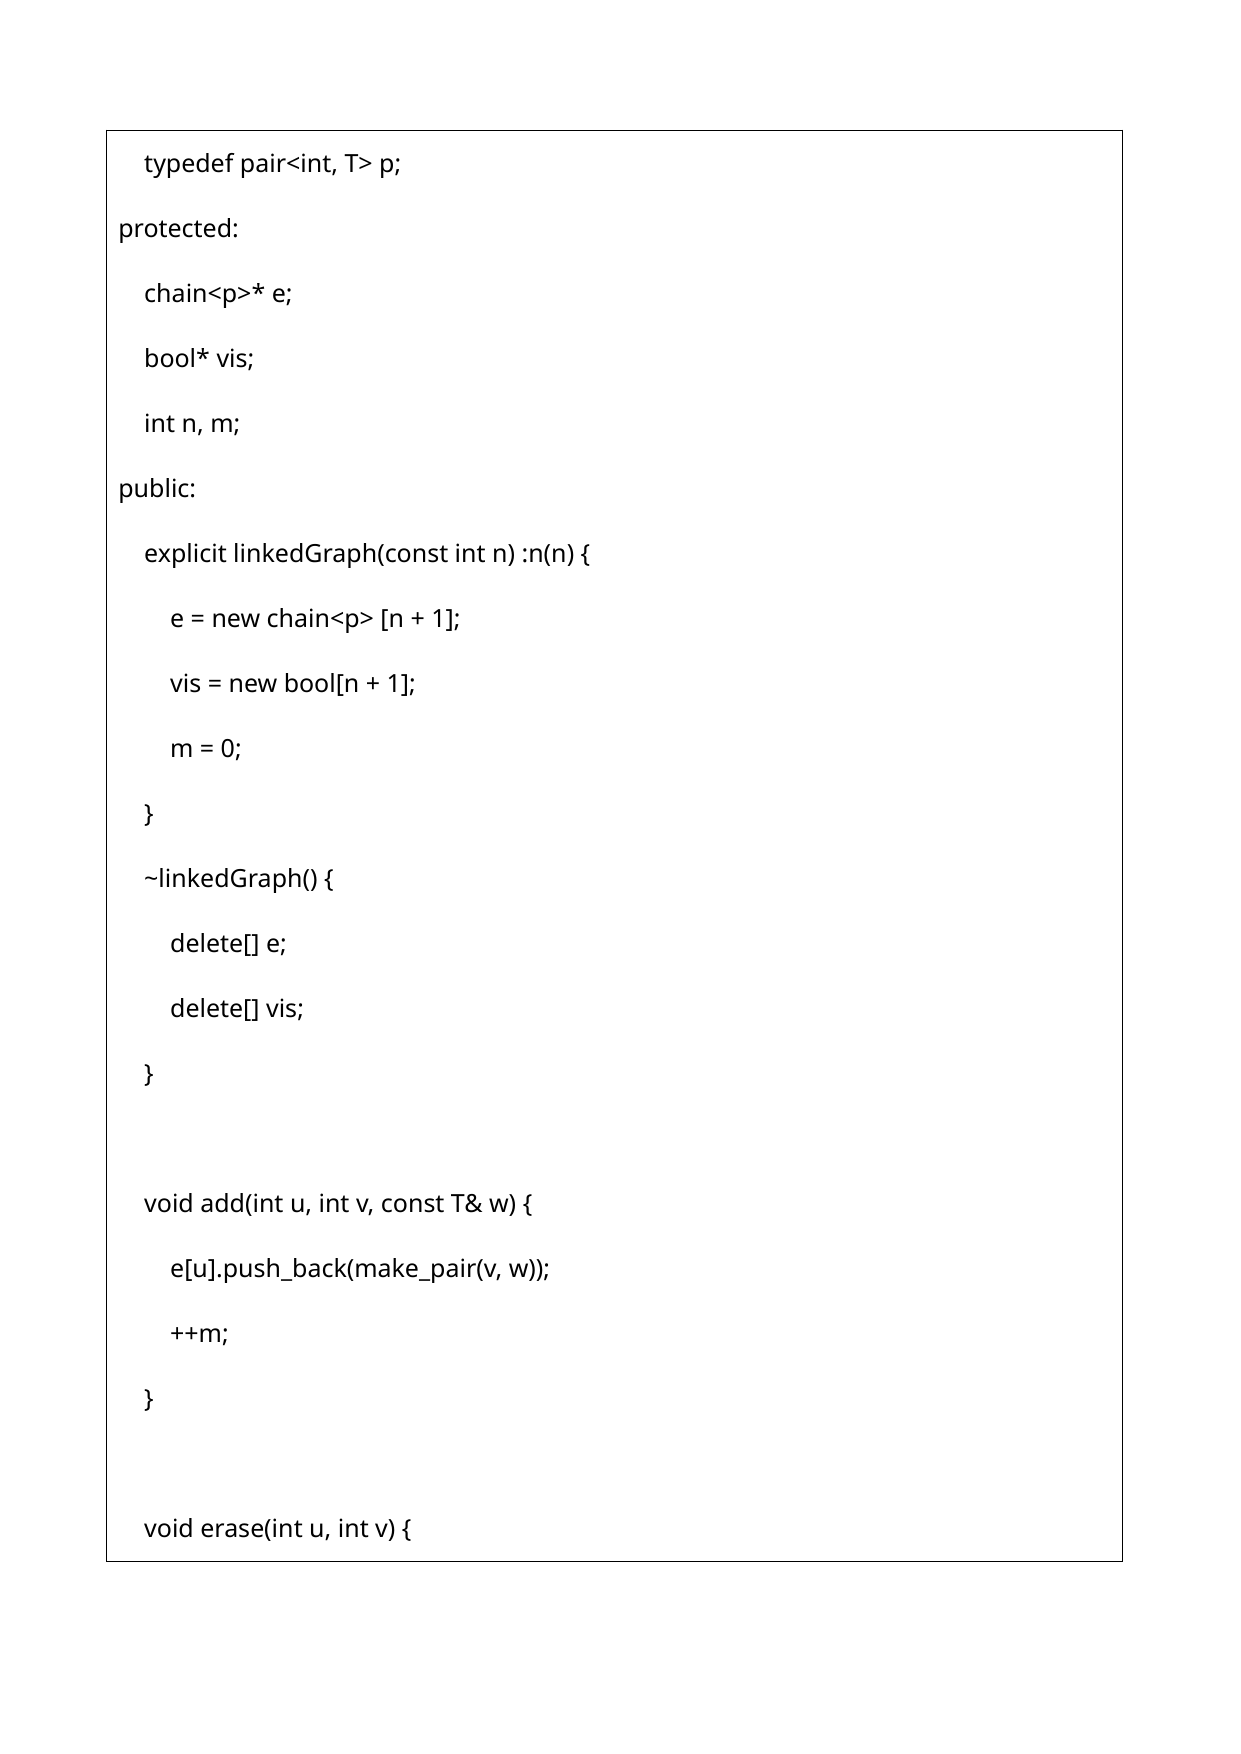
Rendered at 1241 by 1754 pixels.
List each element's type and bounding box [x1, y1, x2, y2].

table_cell [107, 131, 1122, 1561]
